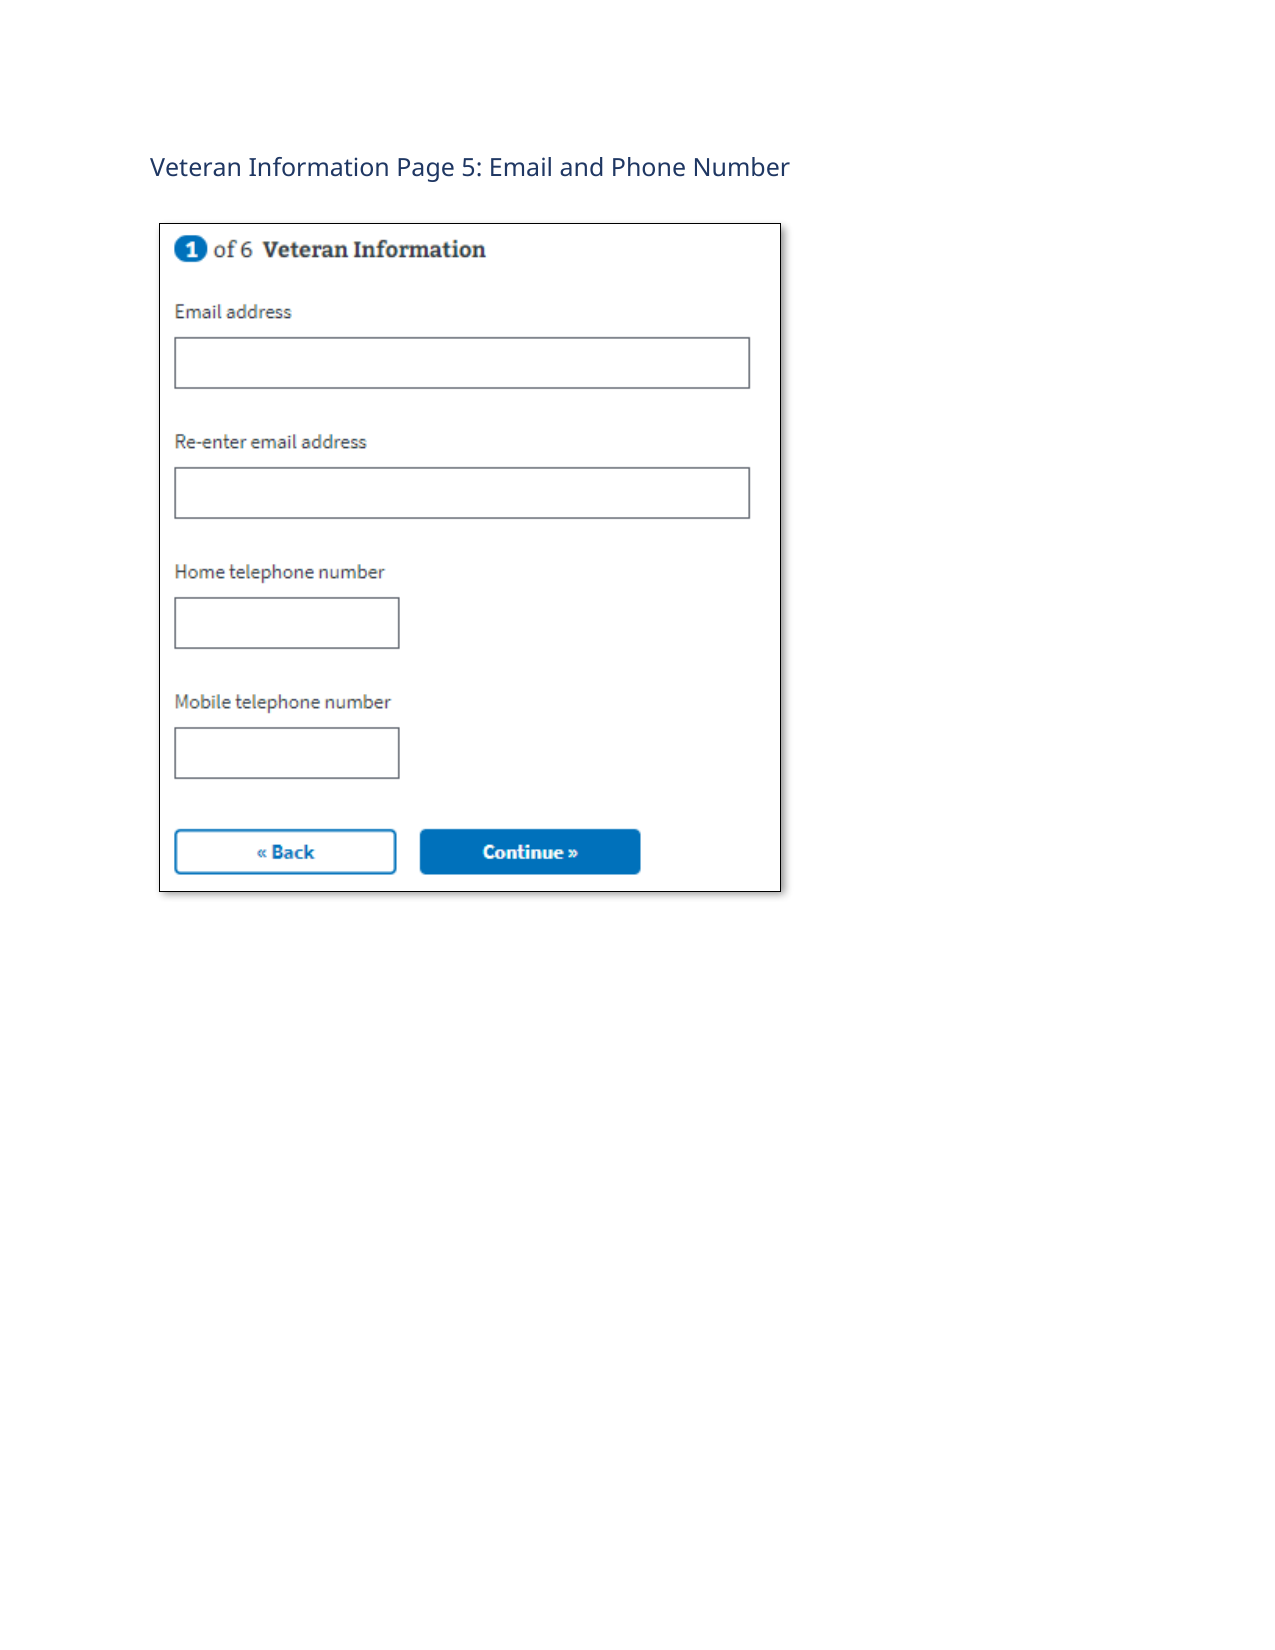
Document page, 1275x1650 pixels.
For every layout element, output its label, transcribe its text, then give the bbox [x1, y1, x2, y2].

subtitle Veteran Information Page 5: Email and Phone Number [150, 150, 1125, 184]
picture [160, 224, 780, 891]
